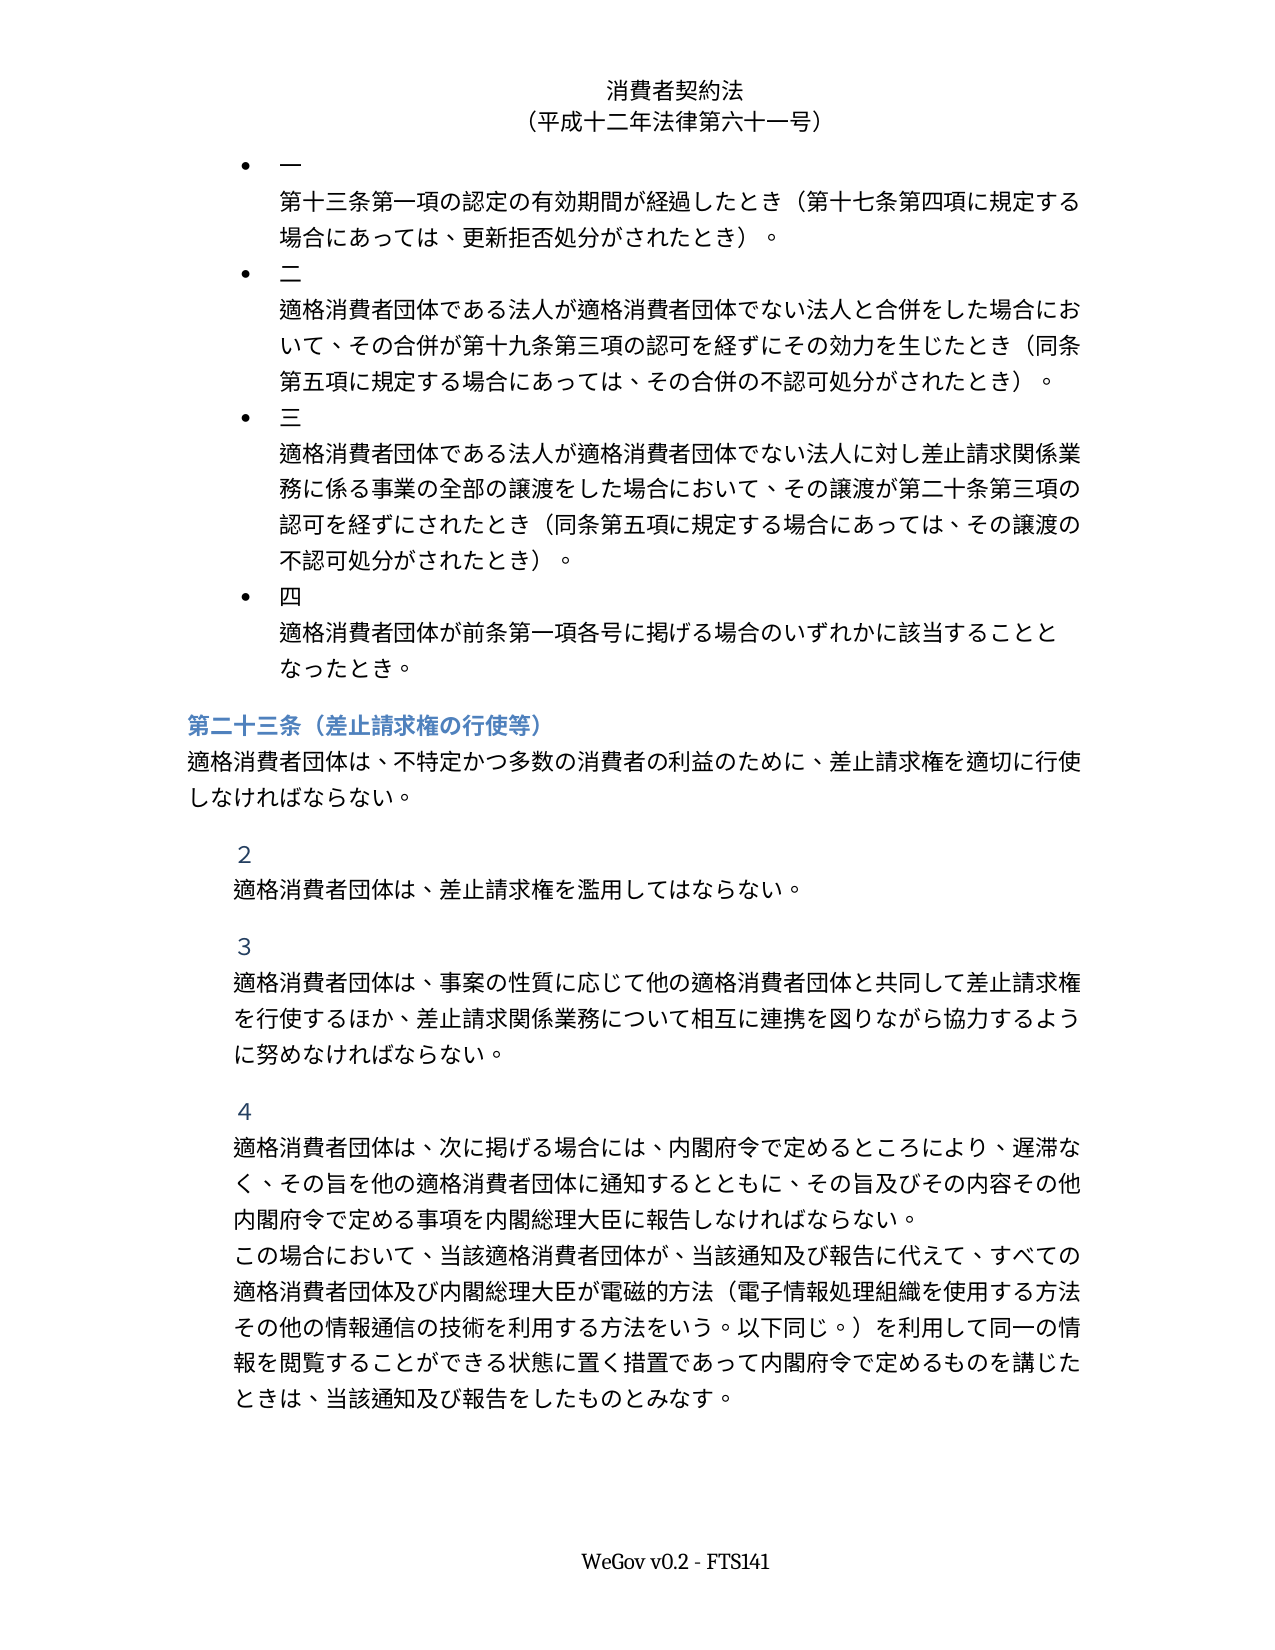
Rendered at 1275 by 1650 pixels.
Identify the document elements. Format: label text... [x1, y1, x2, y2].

subtitle ２ [233, 838, 1087, 870]
list 一 第十三条第一項の認定の有効期間が経過したとき（第十七条第四項に規定する場合にあっては、更新拒否処分がされたとき）。 [242, 150, 1087, 253]
subtitle ３ [233, 931, 1087, 962]
list 二 適格消費者団体である法人が適格消費者団体でない法人と合併をした場合において、その合併が第十九条第三項の認可を経ずにその効力を生じたとき（同条第五項に規定する場合にあっては、その合併の不認可処分がされたとき）。 [242, 258, 1087, 397]
text 適格消費者団体は、次に掲げる場合には、内閣府令で定めるところにより、遅滞なく、その旨を他の適格消費者団体に通知するとともに、その旨及びその内容その他内閣府令で定める事項を内閣総理大臣に報告しなければならない。 この場合において、当該適格消費者団体が、当該通知及び報告に代えて、すべての適格消費者団体及び内閣総理大臣が電磁的方法（電子情報処理組織を使用する方法その他の情報通信の技術を利用する方法をいう。以下同じ。）を利用して同一の情報を閲覧することができる状態に置く措置であって内閣府令で定めるものを講じたときは、当該通知及び報告をしたものとみなす。 [233, 1132, 1087, 1414]
list 四 適格消費者団体が前条第一項各号に掲げる場合のいずれかに該当することとなったとき。 [242, 581, 1087, 684]
subtitle 第二十三条（差止請求権の行使等） [187, 710, 1087, 741]
text 適格消費者団体は、差止請求権を濫用してはならない。 [233, 874, 1087, 906]
subtitle ４ [233, 1096, 1087, 1127]
list 三 適格消費者団体である法人が適格消費者団体でない法人に対し差止請求関係業務に係る事業の全部の譲渡をした場合において、その譲渡が第二十条第三項の認可を経ずにされたとき（同条第五項に規定する場合にあっては、その譲渡の不認可処分がされたとき）。 [242, 402, 1087, 577]
text 適格消費者団体は、事案の性質に応じて他の適格消費者団体と共同して差止請求権を行使するほか、差止請求関係業務について相互に連携を図りながら協力するように努めなければならない。 [233, 967, 1087, 1070]
text 適格消費者団体は、不特定かつ多数の消費者の利益のために、差止請求権を適切に行使しなければならない。 [187, 746, 1087, 813]
